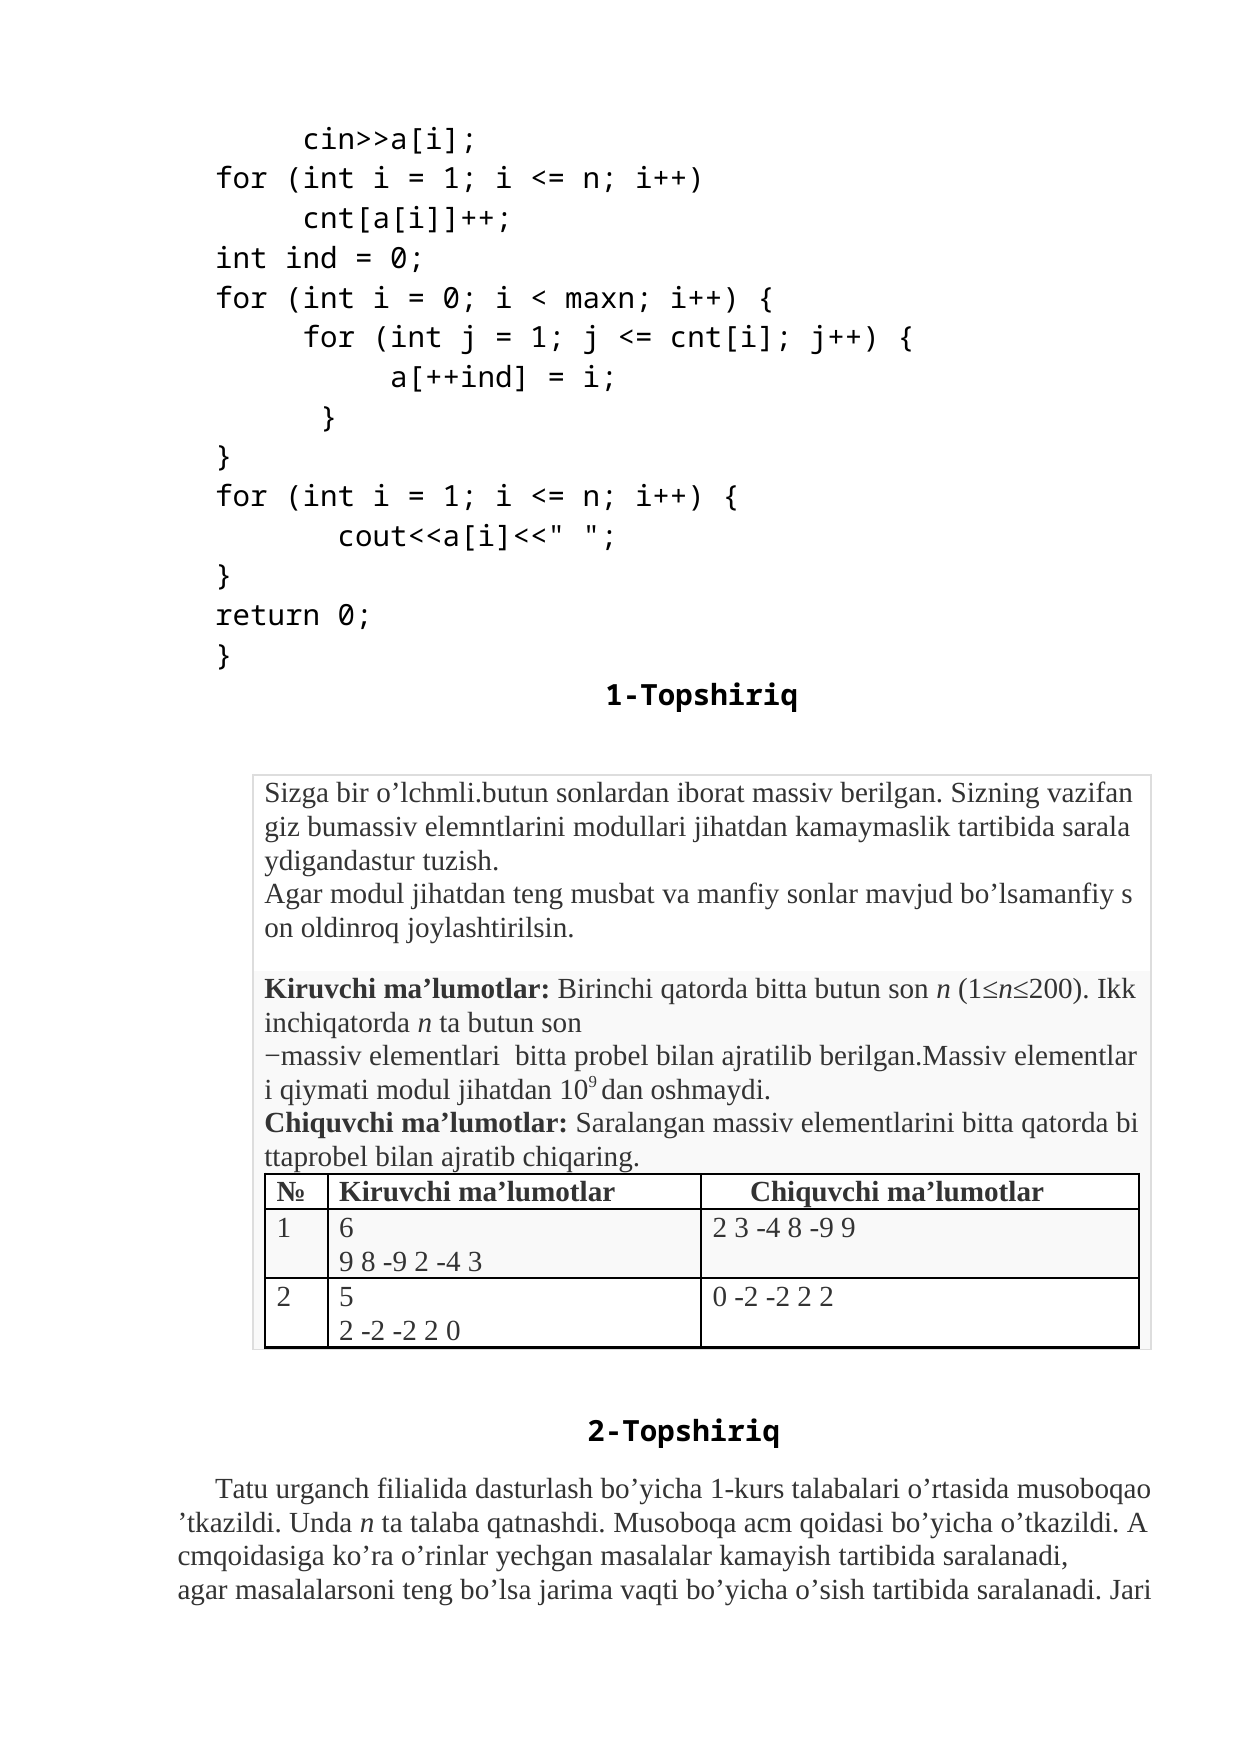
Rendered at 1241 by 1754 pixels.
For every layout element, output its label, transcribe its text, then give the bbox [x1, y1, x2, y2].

text for (int i = 1; i <= n; i++) [215, 158, 1152, 197]
text cnt[a[i]]++; [215, 197, 1152, 237]
text for (int i = 1; i <= n; i++) { [215, 475, 1152, 515]
text 1-Topshiriq [215, 674, 1152, 713]
text } [215, 555, 1152, 594]
text for (int j = 1; j <= cnt[i]; j++) { [215, 317, 1152, 356]
text } [215, 396, 1152, 436]
text 2-Topshiriq [215, 1411, 1152, 1450]
table_header Sizga bir o’lchmli.butun sonlardan iborat massiv berilgan. Sizning vazifangiz bumassiv elemntlarini modullari jihatdan kamaymaslik tartibida saralaydigandastur tuzish. Agar modul jihatdan teng musbat va manfiy sonlar mavjud bo’lsamanfiy son oldinroq joylashtirilsin. [254, 776, 1150, 971]
table_cell Kiruvchi ma’lumotlar: Birinchi qatorda bitta butun son n (1≤n≤200). Ikkinchiqatorda n ta butun son −massiv elementlari bitta probel bilan ajratilib berilgan.Massiv elementlari qiymati modul jihatdan 109 dan oshmaydi. Chiquvchi ma’lumotlar: Saralangan massiv elementlarini bitta qatorda bittaprobel bilan ajratib chiqaring. [266, 971, 1150, 1349]
text } [215, 436, 1152, 475]
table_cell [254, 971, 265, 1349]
text } [215, 634, 1152, 674]
text a[++ind] = i; [215, 356, 1152, 396]
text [177, 1471, 1152, 1605]
text int ind = 0; [215, 237, 1152, 277]
text return 0; [215, 594, 1152, 634]
text cout<<a[i]<<" "; [215, 515, 1152, 555]
text cin>>a[i]; [215, 118, 1152, 158]
text for (int i = 0; i < maxn; i++) { [215, 277, 1152, 317]
